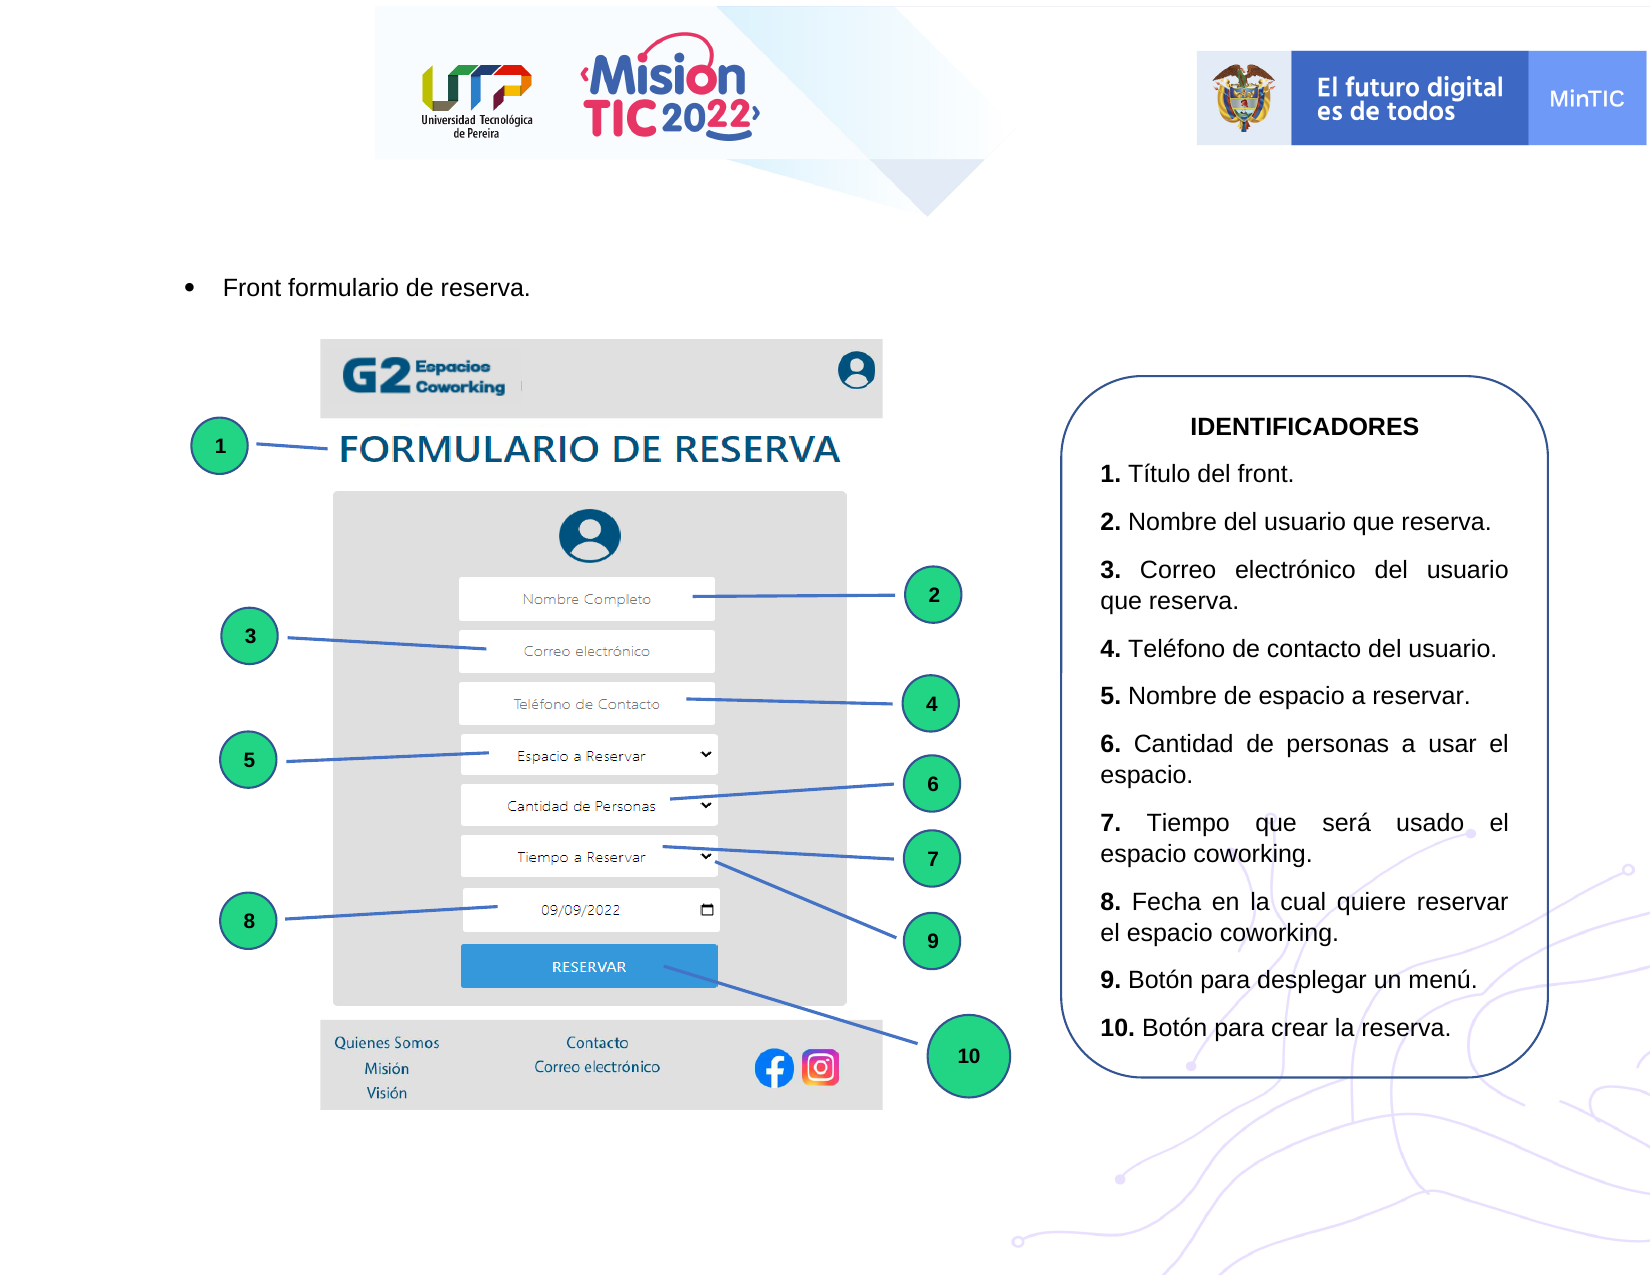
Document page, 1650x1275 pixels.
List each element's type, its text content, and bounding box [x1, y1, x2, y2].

list Front formulario de reserva. [185, 273, 1502, 301]
picture [313, 6, 1650, 1275]
